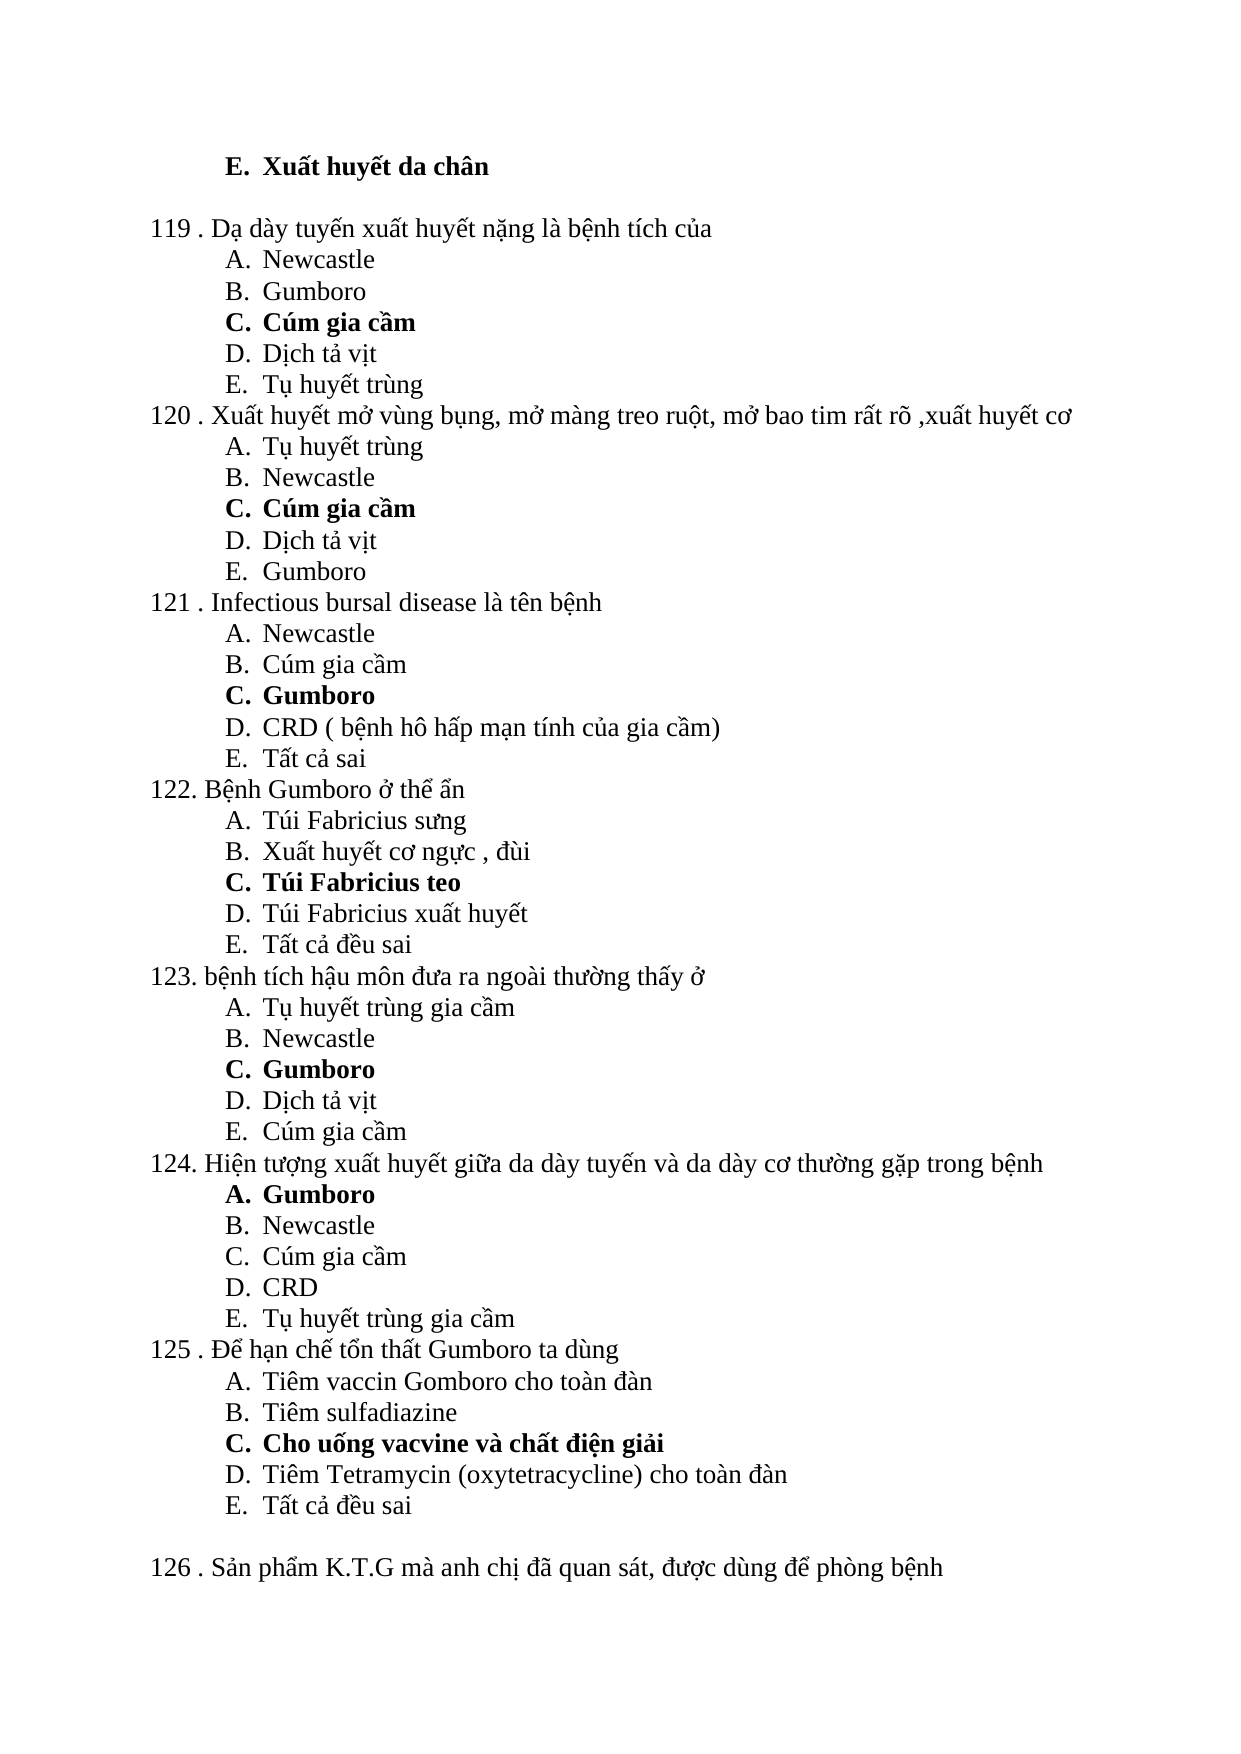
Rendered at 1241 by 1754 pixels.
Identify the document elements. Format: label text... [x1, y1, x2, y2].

list Newcastle [225, 1022, 1090, 1053]
list Tụ huyết trùng gia cầm [225, 991, 1090, 1022]
list Cho uống vacvine và chất điện giải [225, 1427, 1090, 1458]
list Gumboro [225, 274, 1090, 306]
list Dịch tả vịt [225, 1084, 1090, 1116]
list Tất cả đều sai [225, 1489, 1090, 1520]
list Cúm gia cầm [225, 1116, 1090, 1147]
list Gumboro [225, 1178, 1090, 1209]
list Tụ huyết trùng [225, 430, 1090, 461]
list Dịch tả vịt [225, 337, 1090, 368]
list Newcastle [225, 1209, 1090, 1240]
list CRD ( bệnh hô hấp mạn tính của gia cầm) [225, 711, 1090, 742]
list Tất cả sai [225, 742, 1090, 773]
list Newcastle [225, 461, 1090, 493]
list Xuất huyết da chân [225, 150, 1090, 181]
list Túi Fabricius xuất huyết [225, 897, 1090, 929]
list Tiêm Tetramycin (oxytetracycline) cho toàn đàn [225, 1458, 1090, 1489]
list Túi Fabricius teo [225, 866, 1090, 897]
list Dịch tả vịt [225, 524, 1090, 555]
list Gumboro [225, 679, 1090, 711]
list Xuất huyết cơ ngực , đùi [225, 835, 1090, 866]
text 125 . Để hạn chế tổn thất Gumboro ta dùng [150, 1333, 1090, 1365]
list Gumboro [225, 1053, 1090, 1084]
list Newcastle [225, 243, 1090, 274]
list Cúm gia cầm [225, 1240, 1090, 1271]
text 126 . Sản phẩm K.T.G mà anh chị đã quan sát, được dùng để phòng bệnh [150, 1552, 1090, 1583]
text 122. Bệnh Gumboro ở thể ẩn [150, 773, 1090, 804]
list Tiêm vaccin Gomboro cho toàn đàn [225, 1365, 1090, 1396]
text 120 . Xuất huyết mở vùng bụng, mở màng treo ruột, mở bao tim rất rõ ,xuất huyết cơ [150, 399, 1090, 430]
list Tụ huyết trùng gia cầm [225, 1302, 1090, 1333]
list Tất cả đều sai [225, 929, 1090, 960]
text 119 . Dạ dày tuyến xuất huyết nặng là bệnh tích của [150, 212, 1090, 243]
list Gumboro [225, 555, 1090, 586]
text 123. bệnh tích hậu môn đưa ra ngoài thường thấy ở [150, 960, 1090, 991]
list Cúm gia cầm [225, 648, 1090, 679]
list Tụ huyết trùng [225, 368, 1090, 399]
list Cúm gia cầm [225, 306, 1090, 337]
list Tiêm sulfadiazine [225, 1396, 1090, 1427]
list CRD [225, 1271, 1090, 1302]
text 121 . Infectious bursal disease là tên bệnh [150, 586, 1090, 617]
list Túi Fabricius sưng [225, 804, 1090, 835]
list Cúm gia cầm [225, 493, 1090, 524]
text 124. Hiện tượng xuất huyết giữa da dày tuyến và da dày cơ thường gặp trong bệnh [150, 1147, 1090, 1178]
list Newcastle [225, 617, 1090, 648]
